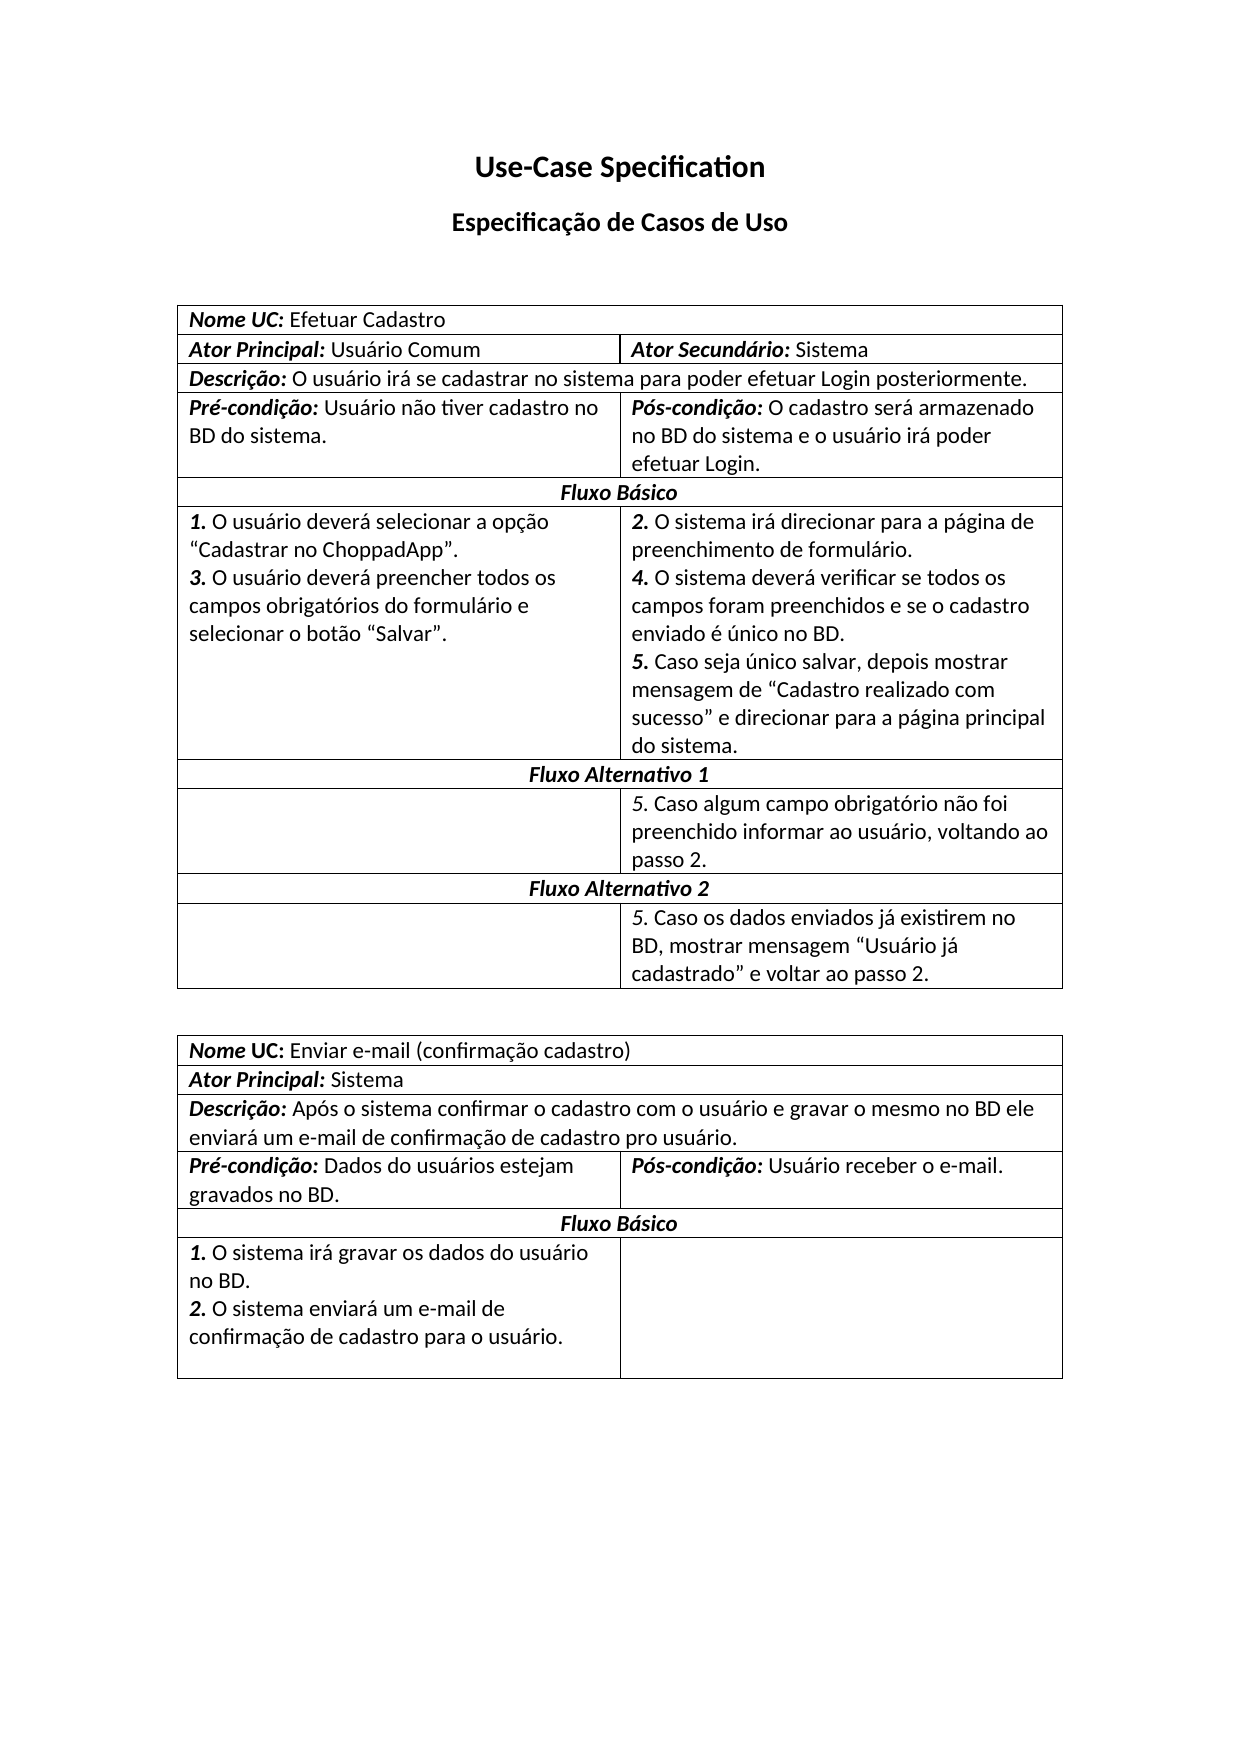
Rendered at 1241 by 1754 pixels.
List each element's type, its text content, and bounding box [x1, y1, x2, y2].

text Especificação de Casos de Uso [177, 205, 1063, 238]
table_header Nome UC: Efetuar Cadastro [178, 306, 1062, 334]
table_cell Fluxo Básico [178, 1209, 1062, 1237]
table_cell [178, 789, 620, 873]
table_cell [621, 1238, 1062, 1378]
table_cell Pós-condição: Usuário receber o e-mail. [621, 1152, 1062, 1208]
table_cell 2. O sistema irá direcionar para a página de preenchimento de formulário. 4. O sistema deverá verificar se todos os campos foram preenchidos e se o cadastro enviado é único no BD. 5. Caso seja único salvar, depois mostrar mensagem de “Cadastro realizado com sucesso” e direcionar para a página principal do sistema. [621, 507, 1062, 759]
table_cell Pós-condição: O cadastro será armazenado no BD do sistema e o usuário irá poder efetuar Login. [621, 393, 1062, 477]
table_cell 1. O sistema irá gravar os dados do usuário no BD. 2. O sistema enviará um e-mail de confirmação de cadastro para o usuário. [178, 1238, 620, 1378]
table_header Nome UC: Enviar e-mail (confirmação cadastro) [178, 1036, 1062, 1064]
table_cell Fluxo Básico [178, 478, 1062, 506]
table_cell Ator Secundário: Sistema [621, 335, 1062, 363]
table_cell 1. O usuário deverá selecionar a opção “Cadastrar no ChoppadApp”. 3. O usuário deverá preencher todos os campos obrigatórios do formulário e selecionar o botão “Salvar”. [178, 507, 620, 759]
table_cell Ator Principal: Sistema [178, 1066, 1062, 1093]
table_cell Pré-condição: Usuário não tiver cadastro no BD do sistema. [178, 393, 620, 477]
table_cell Descrição: O usuário irá se cadastrar no sistema para poder efetuar Login posteriormente. [178, 364, 1062, 392]
table_cell Fluxo Alternativo 2 [178, 874, 1062, 902]
text Use-Case Specification [177, 148, 1063, 186]
table_cell 5. Caso algum campo obrigatório não foi preenchido informar ao usuário, voltando ao passo 2. [621, 789, 1062, 873]
table_cell Fluxo Alternativo 1 [178, 760, 1062, 788]
table_cell [178, 904, 620, 987]
table_cell 5. Caso os dados enviados já existirem no BD, mostrar mensagem “Usuário já cadastrado” e voltar ao passo 2. [621, 904, 1062, 987]
table_cell Ator Principal: Usuário Comum [178, 335, 619, 363]
table_cell Descrição: Após o sistema confirmar o cadastro com o usuário e gravar o mesmo no BD ele enviará um e-mail de confirmação de cadastro pro usuário. [178, 1095, 1062, 1151]
table_cell Pré-condição: Dados do usuários estejam gravados no BD. [178, 1152, 620, 1208]
